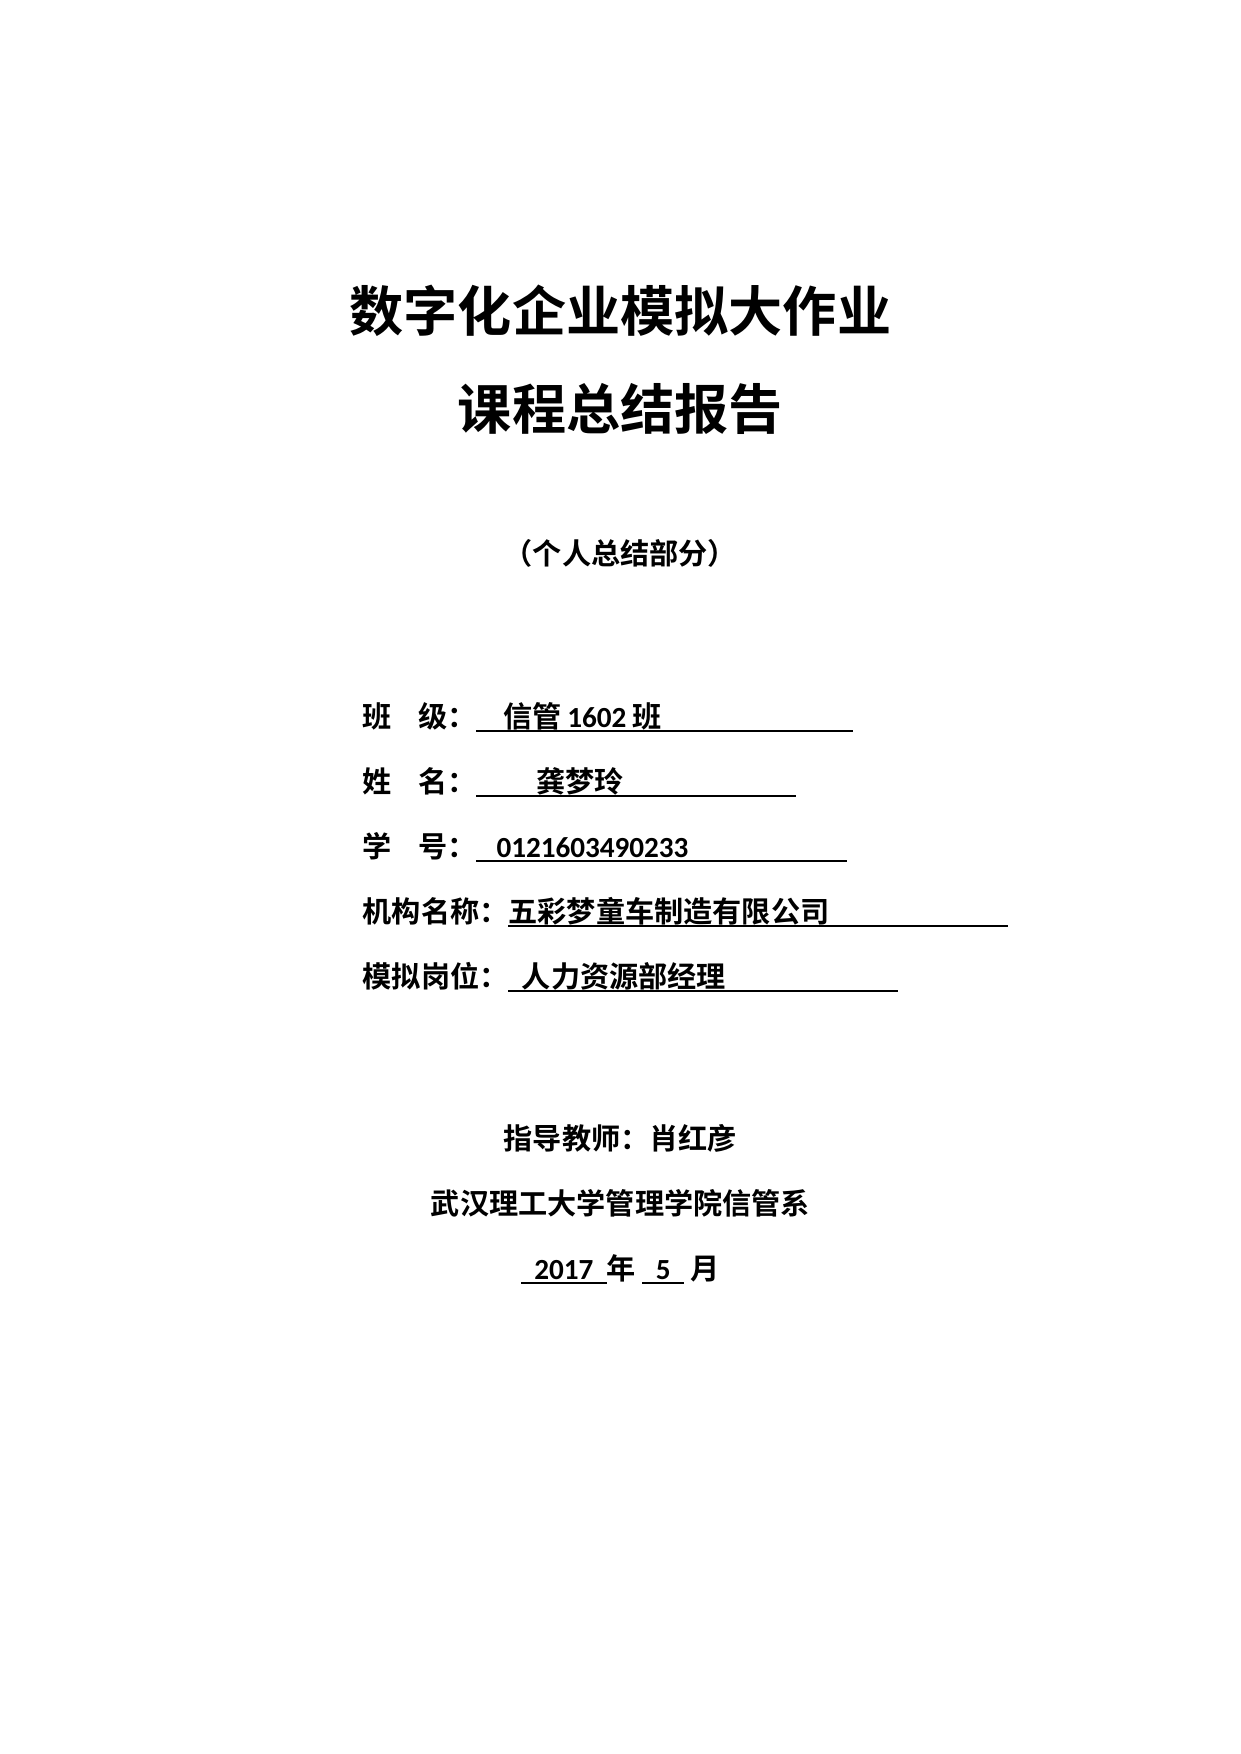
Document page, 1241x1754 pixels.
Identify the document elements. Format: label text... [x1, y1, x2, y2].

text 机构名称：五彩梦童车制造有限公司 [319, 877, 1053, 942]
text 姓 名： 龚梦玲 [319, 747, 1053, 812]
text （个人总结部分） [187, 519, 1053, 584]
text 2017 年 5 月 [187, 1234, 1053, 1299]
text 班 级： 信管1602班 [319, 682, 1053, 747]
text 武汉理工大学管理学院信管系 [187, 1169, 1053, 1234]
text 模拟岗位： 人力资源部经理 [319, 942, 1053, 1007]
text 学 号： 0121603490233 [319, 812, 1053, 877]
text 课程总结报告 [187, 357, 1053, 454]
text 数字化企业模拟大作业 [187, 259, 1053, 357]
text 指导教师：肖红彦 [187, 1104, 1053, 1169]
